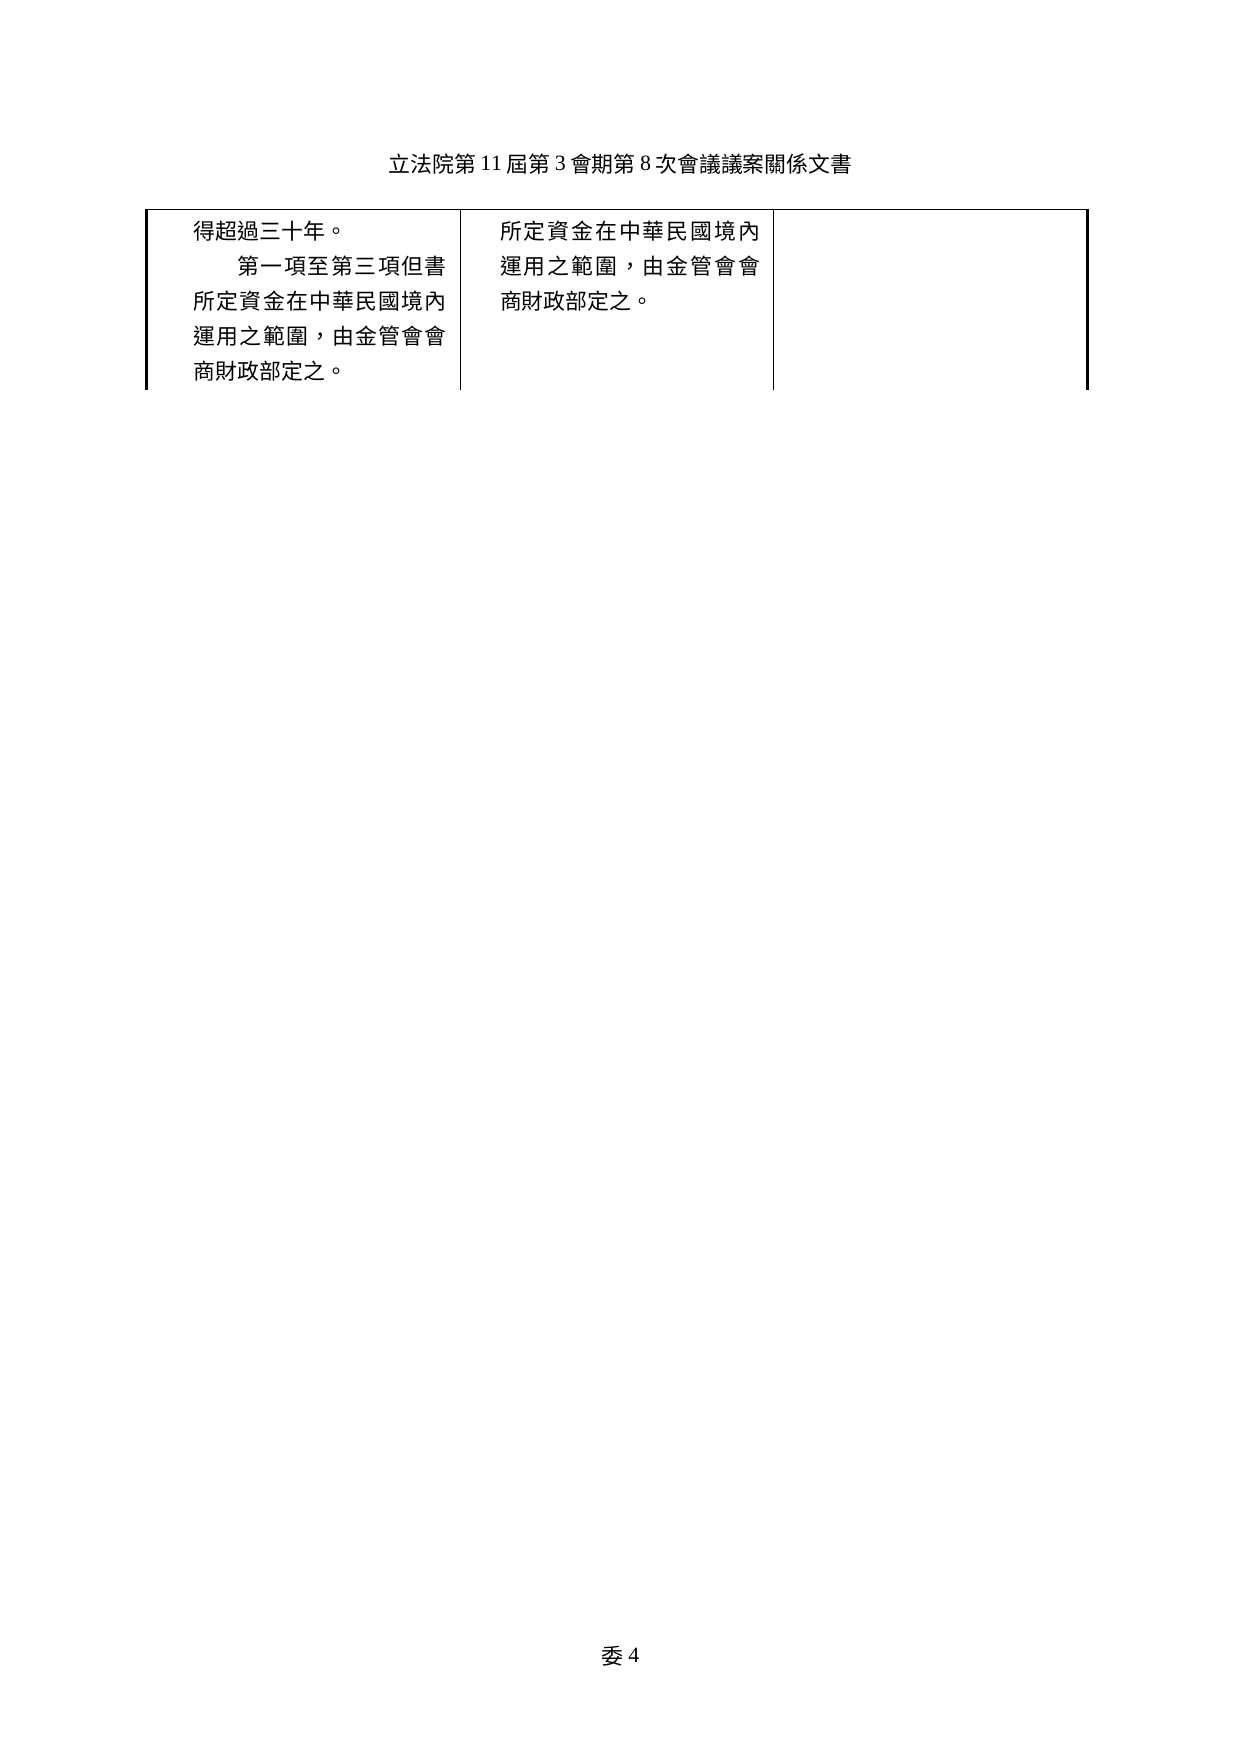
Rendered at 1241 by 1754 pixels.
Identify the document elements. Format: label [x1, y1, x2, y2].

table_cell [148, 210, 460, 390]
table_cell [774, 210, 1086, 390]
table_cell [461, 210, 773, 390]
